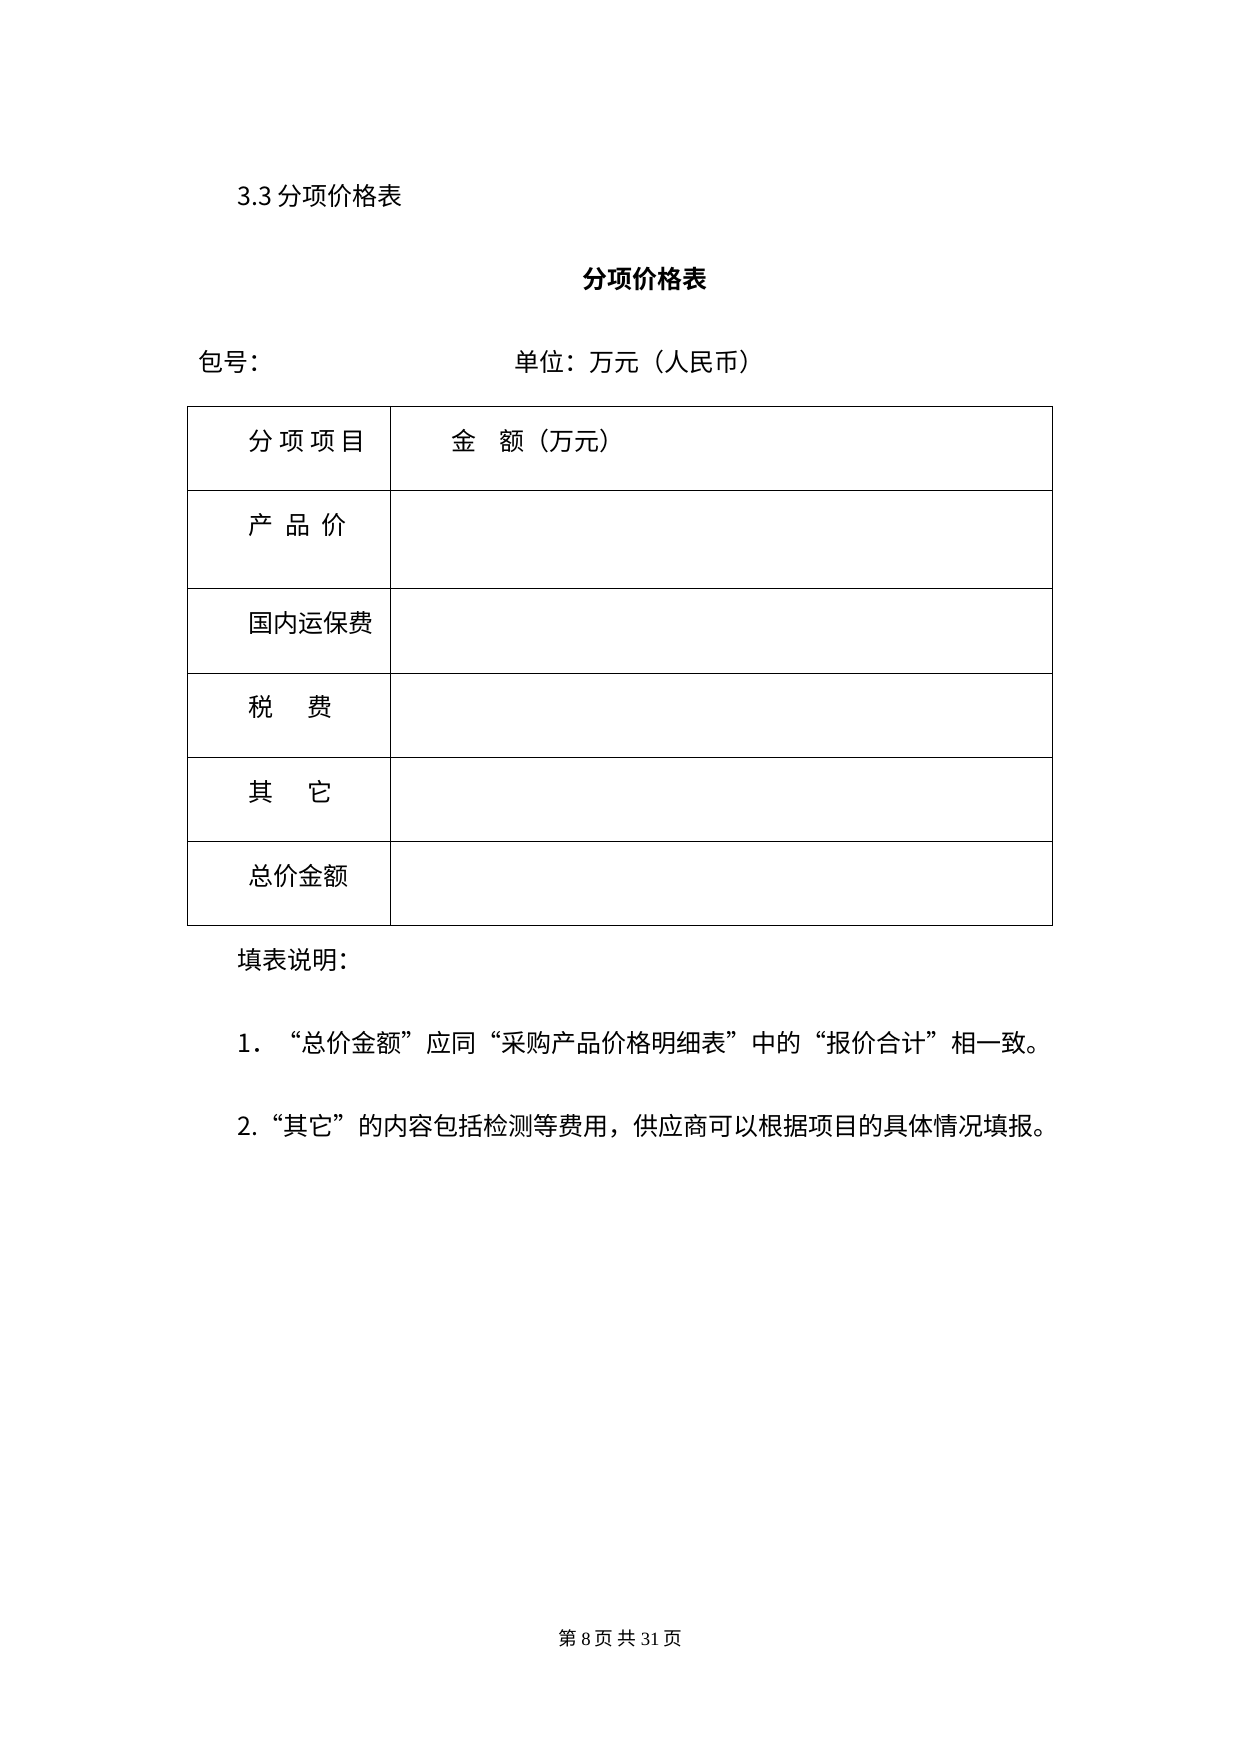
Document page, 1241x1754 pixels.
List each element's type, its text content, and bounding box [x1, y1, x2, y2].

table_cell [391, 589, 1052, 672]
table_cell [391, 491, 1052, 588]
table_cell 分 项 项 目 [188, 407, 390, 490]
table_cell 其 它 [188, 758, 390, 841]
text 3.3分项价格表 [187, 162, 1053, 227]
table_cell 税 费 [188, 674, 390, 757]
table_cell 国内运保费 [188, 589, 390, 672]
text 2.“其它”的内容包括检测等费用，供应商可以根据项目的具体情况填报。 [187, 1092, 1053, 1157]
table_cell [391, 674, 1052, 757]
table_cell 总价金额 [188, 842, 390, 925]
table_cell 金 额（万元） [391, 407, 1052, 490]
table_header 单位：万元（人民币） [390, 328, 1053, 406]
table_cell [391, 758, 1052, 841]
text 填表说明： [187, 926, 1053, 991]
table_header 包号： [188, 328, 390, 406]
text 1．“总价金额”应同“采购产品价格明细表”中的“报价合计”相一致。 [187, 1009, 1053, 1074]
table_cell [391, 842, 1052, 925]
text 分项价格表 [187, 245, 1053, 310]
table_cell 产 品 价 [188, 491, 390, 588]
